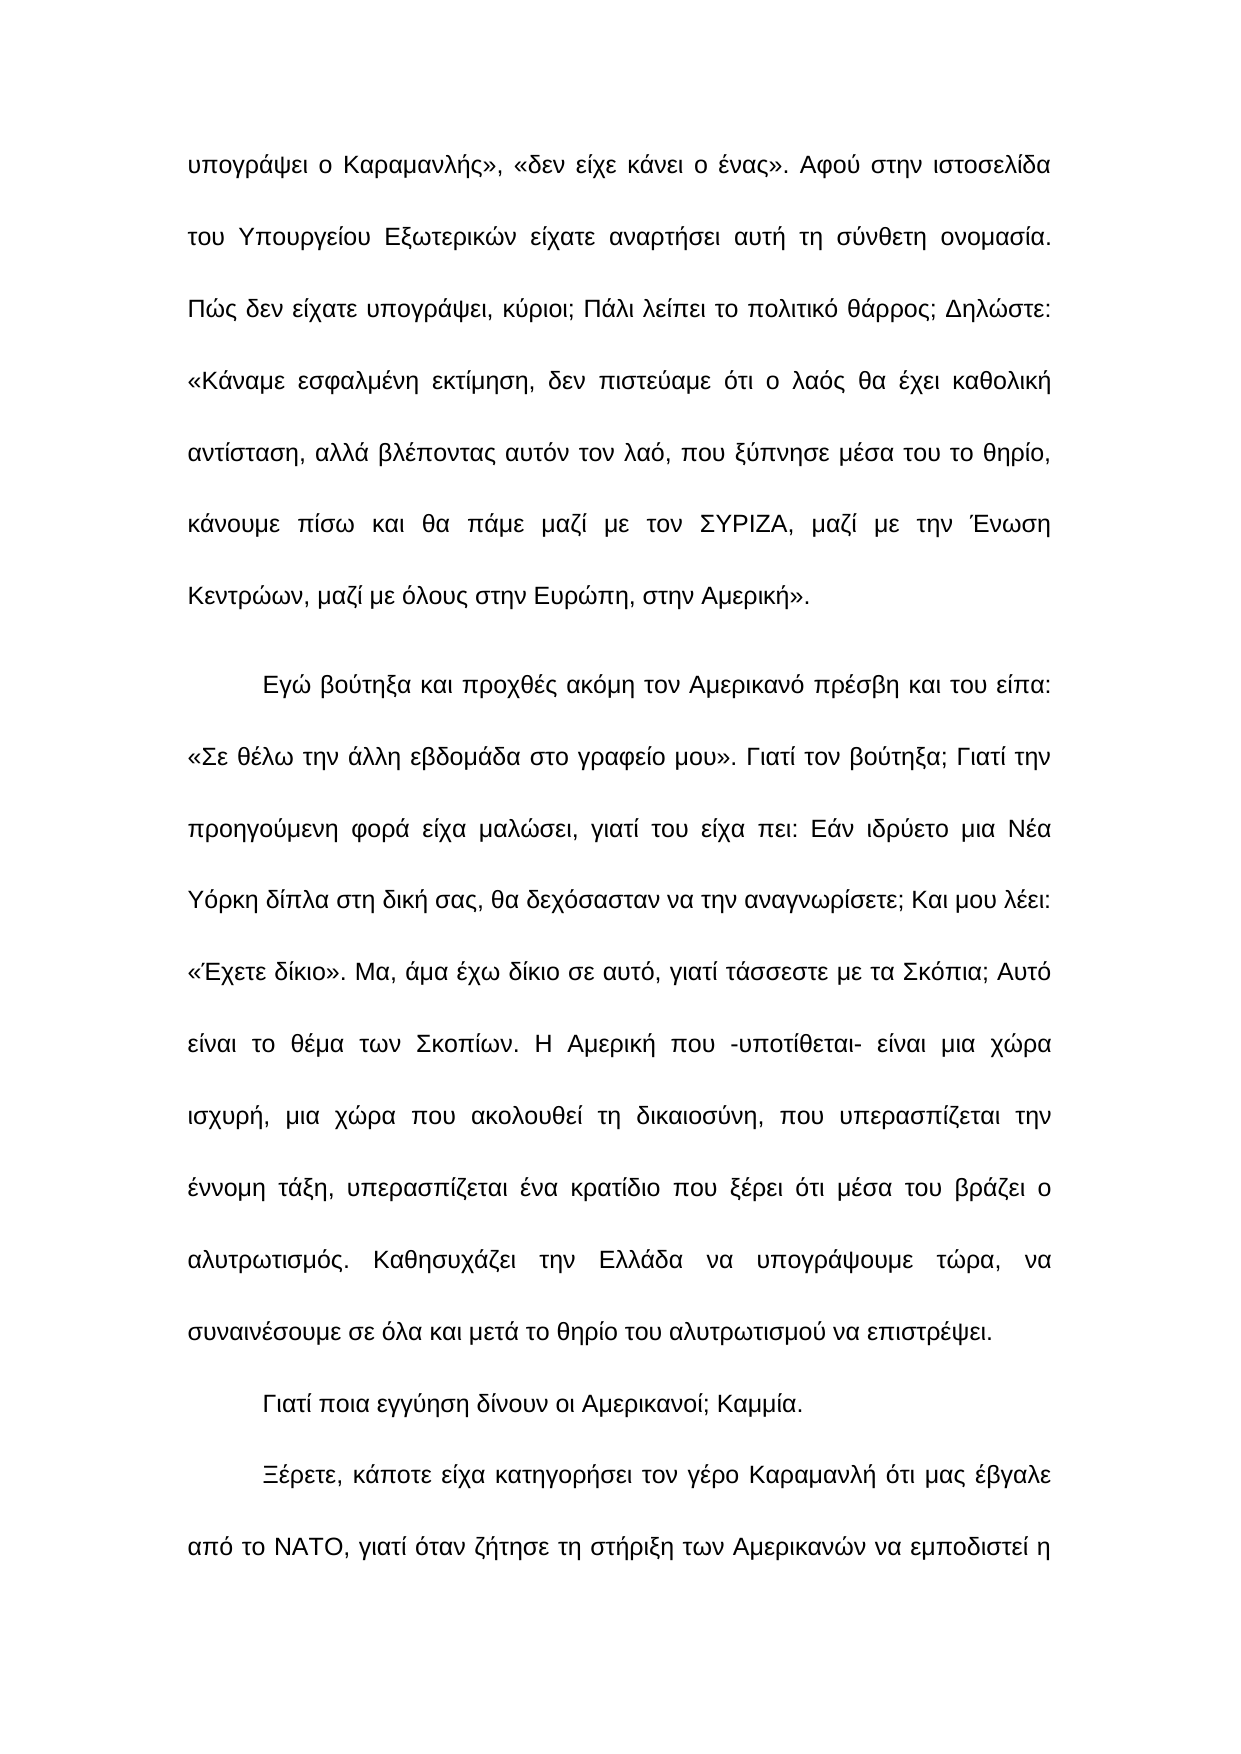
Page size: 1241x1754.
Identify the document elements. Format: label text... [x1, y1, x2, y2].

text Γιατί ποια εγγύηση δίνουν οι Αμερικανοί; Καμμία. [187, 1388, 1053, 1417]
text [187, 1460, 1053, 1561]
text Εγώ βούτηξα και προχθές ακόμη τον Αμερικανό πρέσβη και του είπα: «Σε θέλω την άλλη εβδομάδα στο γραφείο μου». Γιατί τον βούτηξα; Γιατί την προηγούμενη φορά είχα μαλώσει, γιατί του είχα πει: Εάν ιδρύετο μια Νέα Υόρκη δίπλα στη δική σας, θα δεχόσασταν να την αναγνωρίσετε; Και μου λέει: «Έχετε δίκιο». Μα, άμα έχω δίκιο σε αυτό, γιατί τάσσεστε με τα Σκόπια; Αυτό είναι το θέμα των Σκοπίων. Η Αμερική που -υποτίθεται- είναι μια χώρα ισχυρή, μια χώρα που ακολουθεί τη δικαιοσύνη, που υπερασπίζεται την έννομη τάξη, υπερασπίζεται ένα κρατίδιο που ξέρει ότι μέσα του βράζει ο αλυτρωτισμός. Καθησυχάζει την Ελλάδα να υπογράψουμε τώρα, να συναινέσουμε σε όλα και μετά το θηρίο του αλυτρωτισμού να επιστρέψει. [187, 670, 1053, 1345]
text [187, 150, 1053, 610]
